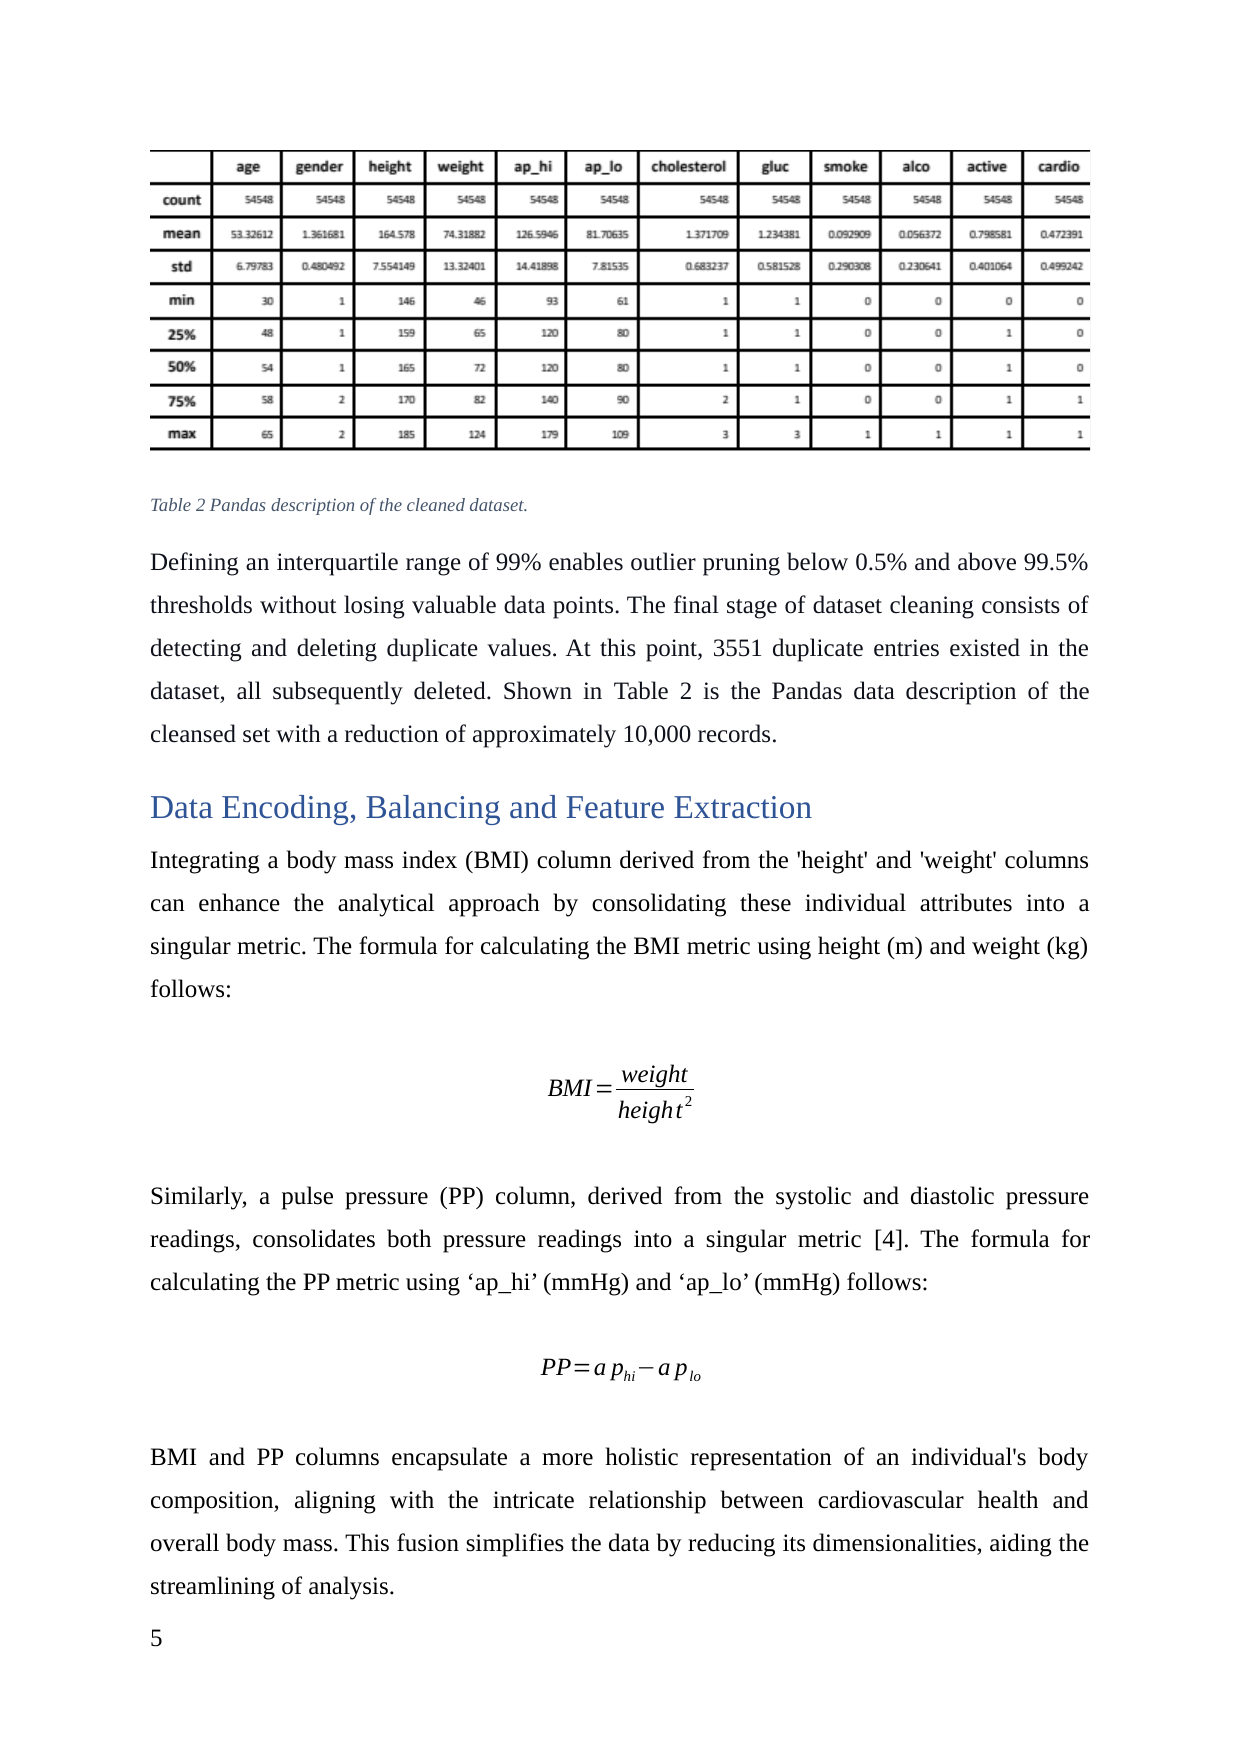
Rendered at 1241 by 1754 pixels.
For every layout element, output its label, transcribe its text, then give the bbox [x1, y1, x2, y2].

text Similarly, a pulse pressure (PP) column, derived from the systolic and diastolic pressure readings, consolidates both pressure readings into a singular metric . The formula for calculating the PP metric using ‘ap_hi’ (mmHg) and ‘ap_lo’ (mmHg) follows: [150, 1181, 1090, 1296]
text BMI and PP columns encapsulate a more holistic representation of an individual's body composition, aligning with the intricate relationship between cardiovascular health and overall body mass. This fusion simplifies the data by reducing its dimensionalities, aiding the streamlining of analysis. [150, 1442, 1090, 1600]
text Integrating a body mass index (BMI) column derived from the 'height' and 'weight' columns can enhance the analytical approach by consolidating these individual attributes into a singular metric. The formula for calculating the BMI metric using height (m) and weight (kg) follows: [150, 845, 1090, 1003]
text Defining an interquartile range of 99% enables outlier pruning below 0.5% and above 99.5% thresholds without losing valuable data points. The final stage of dataset cleaning consists of detecting and deleting duplicate values. At this point, 3551 duplicate entries existed in the dataset, all subsequently deleted. Shown in Table 2 is the Pandas data description of the cleansed set with a reduction of approximately 10,000 records. [150, 547, 1090, 748]
subtitle Data Encoding, Balancing and Feature Extraction [150, 788, 1090, 826]
